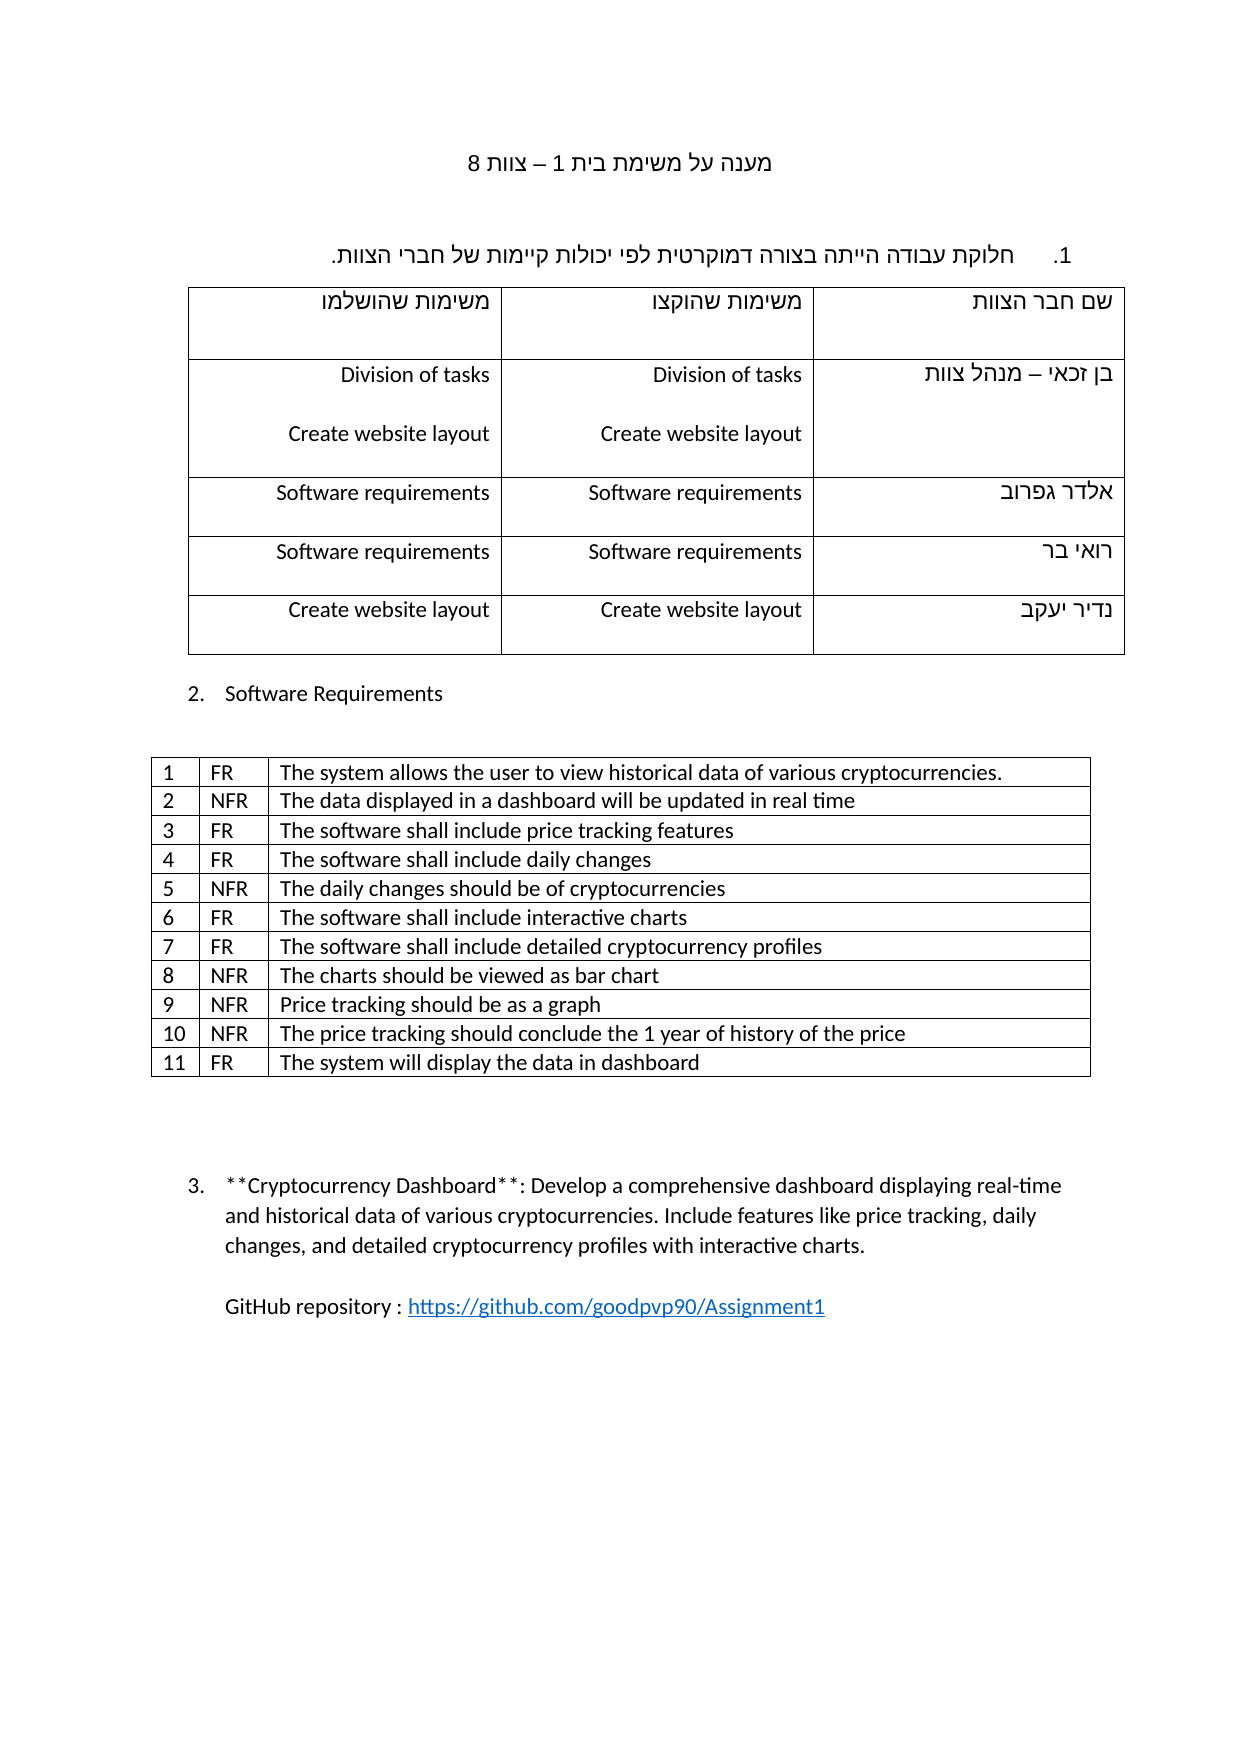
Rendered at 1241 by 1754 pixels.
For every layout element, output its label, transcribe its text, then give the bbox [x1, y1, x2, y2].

table_header The system allows the user to view historical data of various cryptocurrencies. [269, 758, 1090, 786]
text מענה על משימת בית 1 – צוות 8 [150, 150, 1090, 176]
table_cell NFR [200, 1019, 268, 1047]
table_cell Create website layout [189, 596, 501, 653]
table_cell 4 [152, 845, 199, 873]
table_cell 10 [152, 1019, 199, 1047]
table_cell NFR [200, 787, 268, 815]
table_cell 7 [152, 932, 199, 960]
table_cell Create website layout [502, 596, 813, 653]
table_cell רואי בר [814, 537, 1124, 594]
table_cell 8 [152, 961, 199, 989]
table_cell אלדר גפרוב [814, 478, 1124, 536]
table_cell The data displayed in a dashboard will be updated in real time [269, 787, 1090, 815]
table_cell 2 [152, 787, 199, 815]
list חלוקת עבודה הייתה בצורה דמוקרטית לפי יכולות קיימות של חברי הצוות. [150, 242, 1053, 268]
table_cell The system will display the data in dashboard [269, 1048, 1090, 1076]
table_cell The price tracking should conclude the 1 year of history of the price [269, 1019, 1090, 1047]
table_cell The software shall include price tracking features [269, 816, 1090, 844]
table_cell 3 [152, 816, 199, 844]
table_header משימות שהושלמו [189, 288, 501, 359]
table_cell The daily changes should be of cryptocurrencies [269, 874, 1090, 902]
table_cell FR [200, 816, 268, 844]
list GitHub repository : https://github.com/goodpvp90/Assignment1 [225, 1292, 1090, 1320]
table_cell NFR [200, 961, 268, 989]
table_cell Software requirements [502, 537, 813, 594]
table_cell Software requirements [189, 478, 501, 536]
table_cell NFR [200, 990, 268, 1018]
table_cell בן זכאי – מנהל צוות [814, 360, 1124, 477]
table_cell The software shall include detailed cryptocurrency profiles [269, 932, 1090, 960]
table_cell FR [200, 932, 268, 960]
table_cell FR [200, 903, 268, 931]
table_cell The software shall include daily changes [269, 845, 1090, 873]
table_header 1 [152, 758, 199, 786]
table_cell Software requirements [502, 478, 813, 536]
list Software Requirements [187, 679, 1090, 707]
table_cell The software shall include interactive charts [269, 903, 1090, 931]
table_cell Division of tasks Create website layout [502, 360, 813, 477]
table_cell Division of tasks Create website layout [189, 360, 501, 477]
table_cell Software requirements [189, 537, 501, 594]
list **Cryptocurrency Dashboard**: Develop a comprehensive dashboard displaying real-time and historical data of various cryptocurrencies. Include features like price tracking, daily changes, and detailed cryptocurrency profiles with interactive charts. [187, 1171, 1090, 1259]
table_cell The charts should be viewed as bar chart [269, 961, 1090, 989]
table_cell 5 [152, 874, 199, 902]
table_cell FR [200, 1048, 268, 1076]
table_cell 9 [152, 990, 199, 1018]
table_cell FR [200, 845, 268, 873]
table_cell NFR [200, 874, 268, 902]
table_header שם חבר הצוות [814, 288, 1124, 359]
table_cell Price tracking should be as a graph [269, 990, 1090, 1018]
table_cell נדיר יעקב [814, 596, 1124, 653]
table_header משימות שהוקצו [502, 288, 813, 359]
table_cell 6 [152, 903, 199, 931]
table_header FR [200, 758, 268, 786]
table_cell 11 [152, 1048, 199, 1076]
